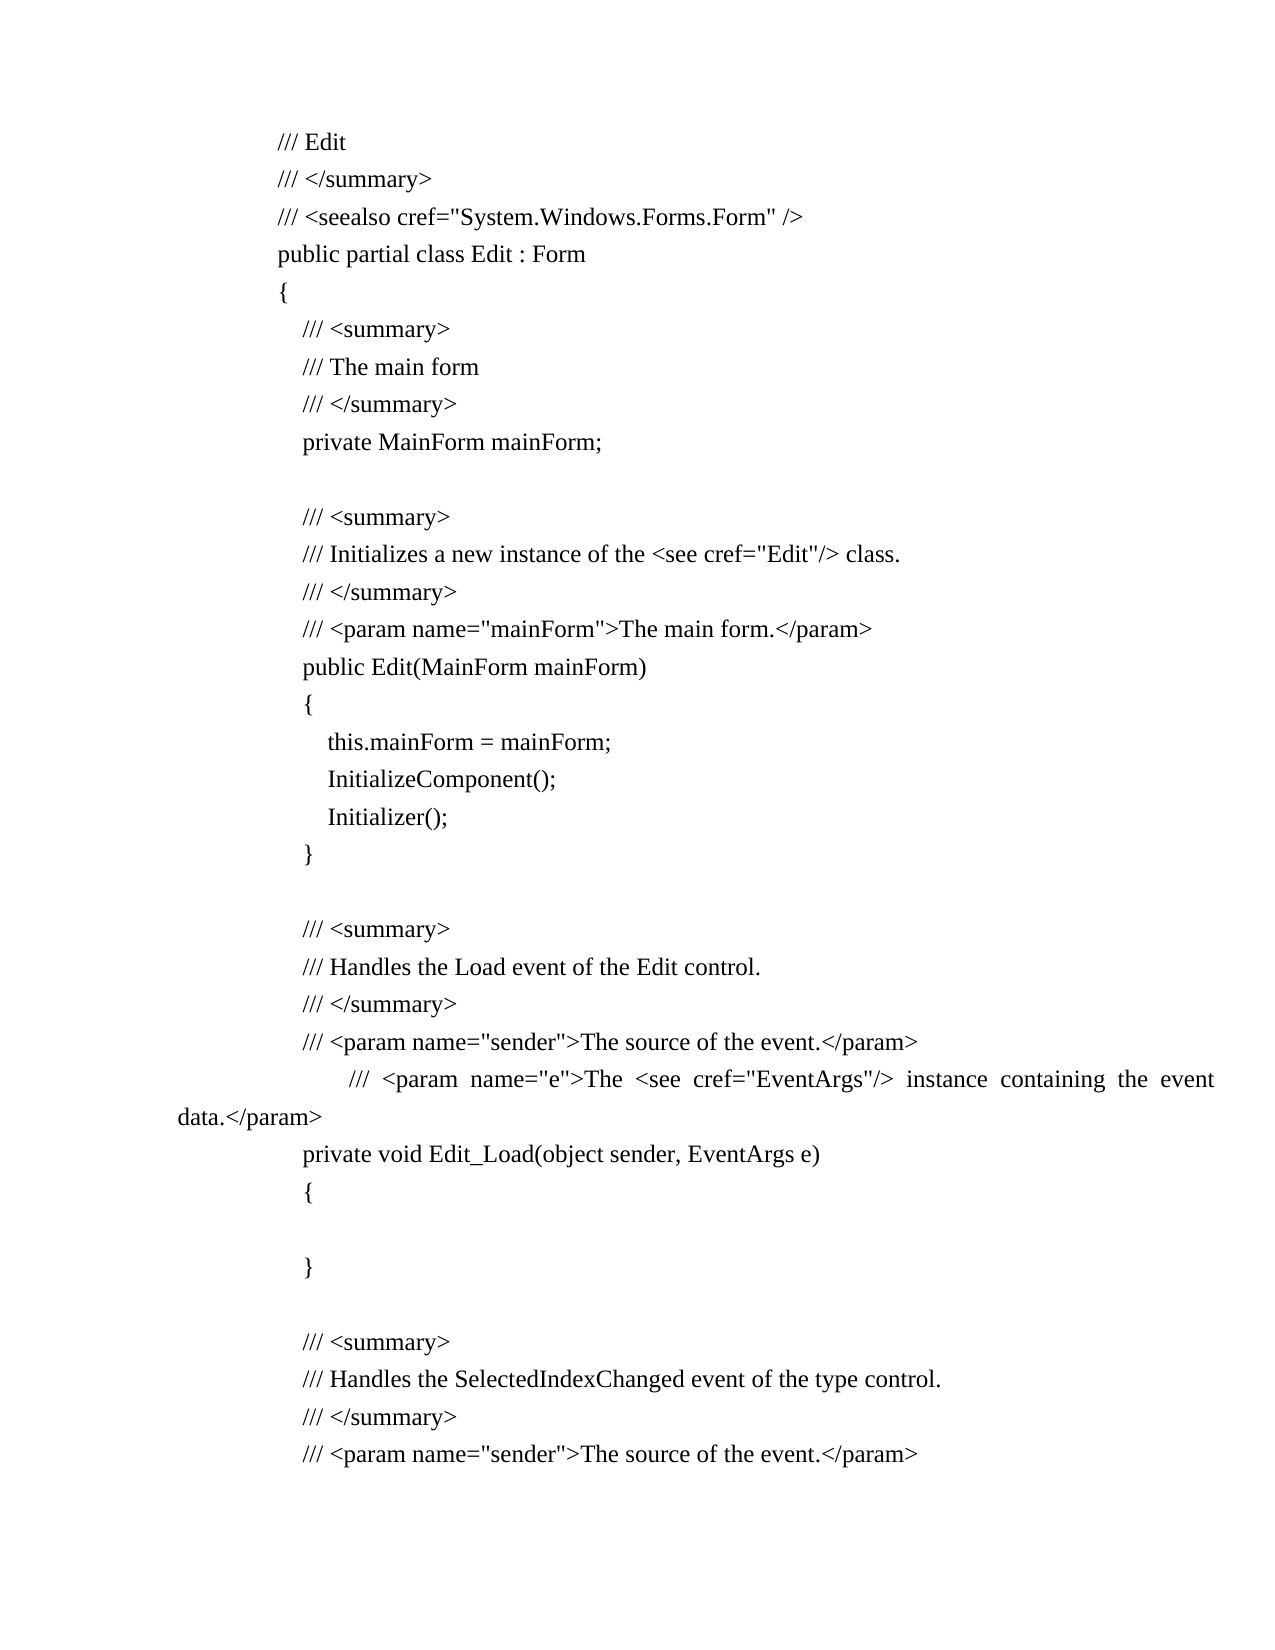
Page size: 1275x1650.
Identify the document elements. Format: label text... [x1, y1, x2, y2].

text /// Handles the SelectedIndexChanged event of the type control. [177, 1356, 1216, 1393]
text /// <param name="sender">The source of the event.</param> [177, 1018, 1216, 1056]
text { [177, 268, 1216, 306]
text Initializer(); [177, 793, 1216, 831]
text /// <summary> [177, 493, 1216, 531]
text /// <summary> [177, 306, 1216, 343]
text public Edit(MainForm mainForm) [177, 643, 1216, 681]
text /// <param name="e">The <see cref="EventArgs"/> instance containing the event data.</param> [177, 1056, 1216, 1131]
text private MainForm mainForm; [177, 418, 1216, 456]
text /// </summary> [177, 1393, 1216, 1431]
text /// </summary> [177, 981, 1216, 1018]
text public partial class Edit : Form [177, 231, 1216, 268]
text /// The main form [177, 343, 1216, 381]
text /// <param name="mainForm">The main form.</param> [177, 606, 1216, 643]
text /// </summary> [177, 381, 1216, 418]
text /// </summary> [177, 568, 1216, 606]
text /// <summary> [177, 906, 1216, 943]
text /// <seealso cref="System.Windows.Forms.Form" /> [177, 193, 1216, 231]
text /// Edit [177, 118, 1216, 156]
text { [177, 1168, 1216, 1206]
text this.mainForm = mainForm; [177, 718, 1216, 756]
text /// </summary> [177, 156, 1216, 193]
text private void Edit_Load(object sender, EventArgs e) [177, 1131, 1216, 1168]
text InitializeComponent(); [177, 756, 1216, 793]
text /// <param name="sender">The source of the event.</param> [177, 1431, 1216, 1468]
text /// <summary> [177, 1318, 1216, 1356]
text /// Initializes a new instance of the <see cref="Edit"/> class. [177, 531, 1216, 568]
text } [177, 1243, 1216, 1281]
text { [177, 681, 1216, 718]
text /// Handles the Load event of the Edit control. [177, 943, 1216, 981]
text } [177, 831, 1216, 868]
